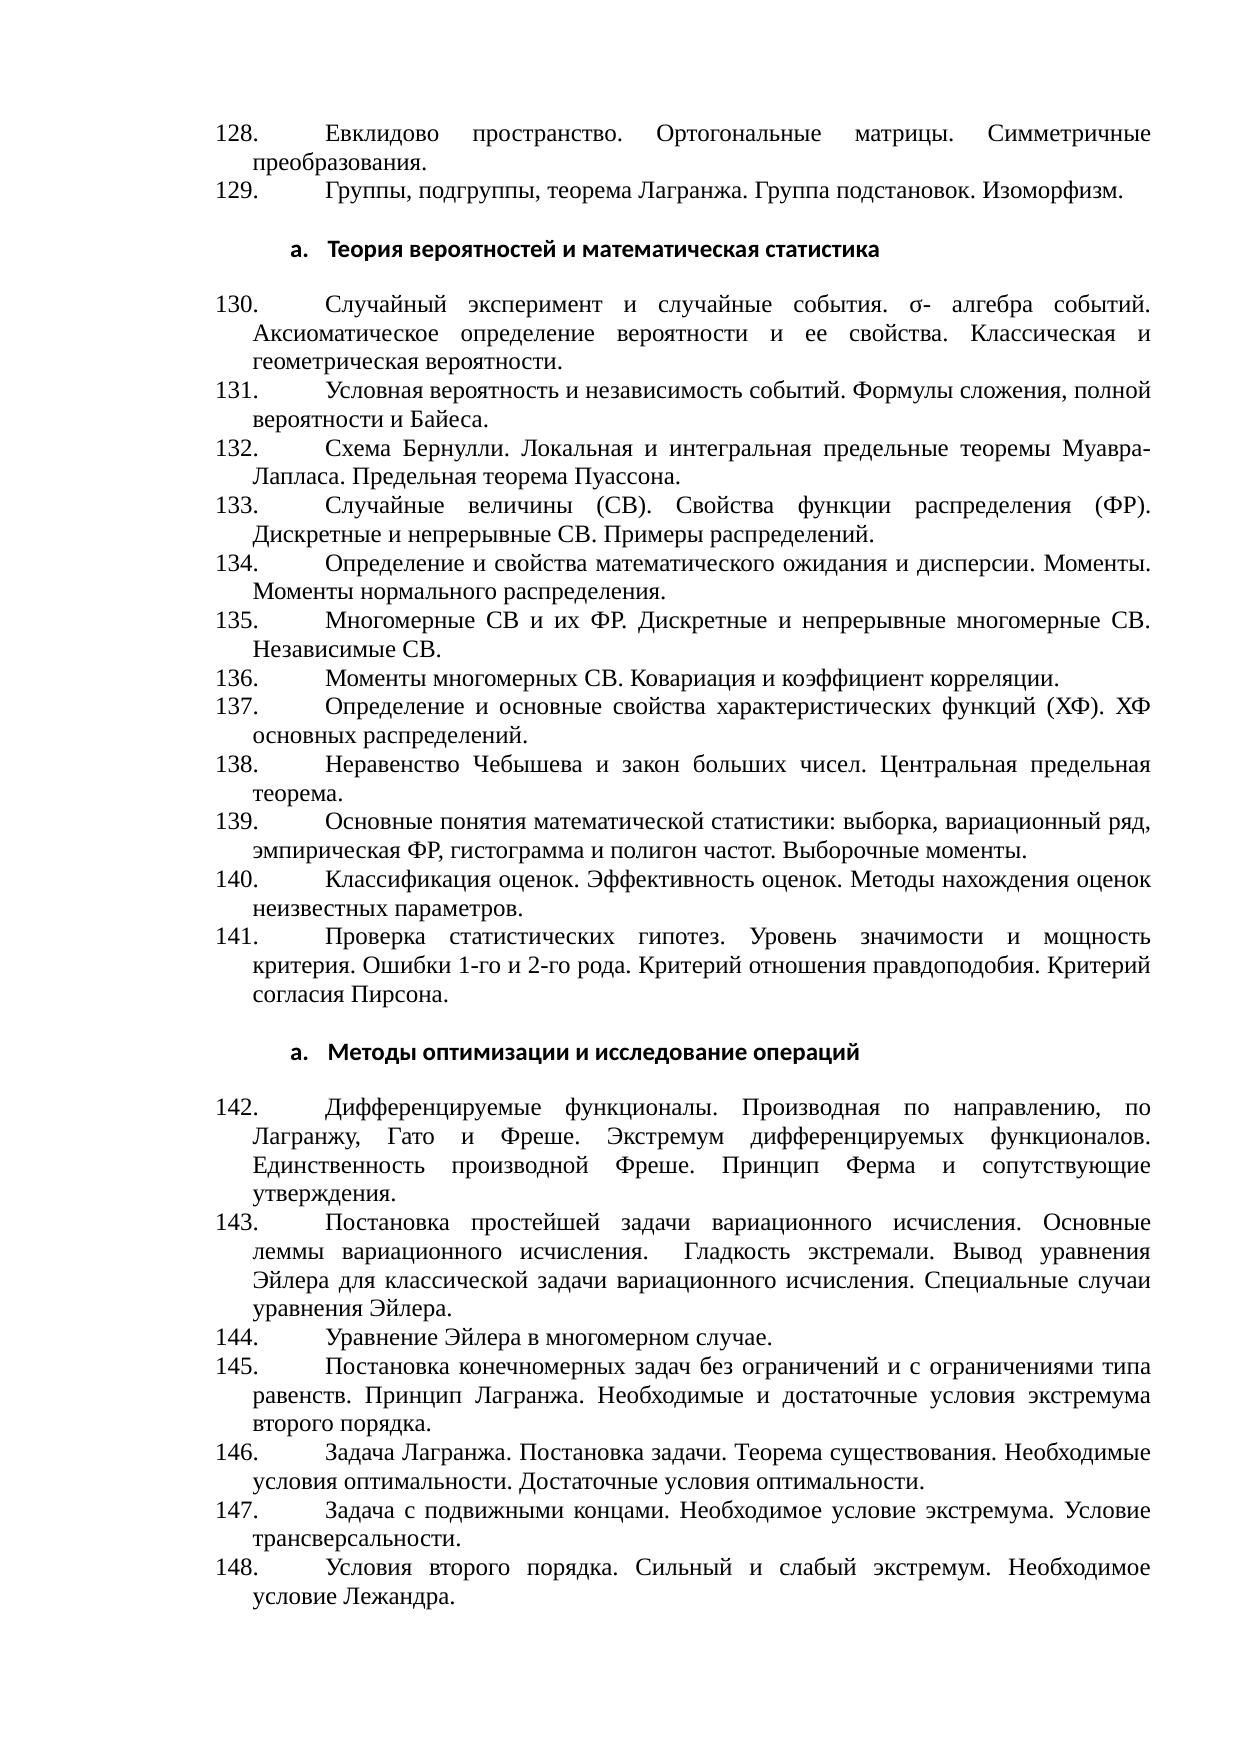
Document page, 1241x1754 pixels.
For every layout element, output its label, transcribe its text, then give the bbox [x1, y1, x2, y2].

list Неравенство Чебышева и закон больших чисел. Центральная предельная теорема. [215, 749, 1152, 806]
list Методы оптимизации и исследование операций [290, 1036, 1152, 1067]
list Условия второго порядка. Сильный и слабый экстремум. Необходимое условие Лежандра. [215, 1552, 1152, 1610]
list Условная вероятность и независимость событий. Формулы сложения, полной вероятности и Байеса. [215, 375, 1152, 433]
list Многомерные СВ и их ФР. Дискретные и непрерывные многомерные СВ. Независимые СВ. [215, 605, 1152, 663]
list Постановка простейшей задачи вариационного исчисления. Основные леммы вариационного исчисления. Гладкость экстремали. Вывод уравнения Эйлера для классической задачи вариационного исчисления. Специальные случаи уравнения Эйлера. [215, 1207, 1152, 1322]
list Случайные величины (СВ). Свойства функции распределения (ФР). Дискретные и непрерывные СВ. Примеры распределений. [215, 490, 1152, 548]
list Уравнение Эйлера в многомерном случае. [215, 1322, 1152, 1351]
list Дифференцируемые функционалы. Производная по направлению, по Лагранжу, Гато и Фреше. Экстремум дифференцируемых функционалов. Единственность производной Фреше. Принцип Ферма и сопутствующие утверждения. [215, 1092, 1152, 1207]
list Определение и свойства математического ожидания и дисперсии. Моменты. Моменты нормального распределения. [215, 548, 1152, 605]
list Евклидово пространство. Ортогональные матрицы. Симметричные преобразования. [215, 118, 1152, 176]
list Задача с подвижными концами. Необходимое условие экстремума. Условие трансверсальности. [215, 1495, 1152, 1552]
list Теория вероятностей и математическая статистика [290, 233, 1152, 264]
list Классификация оценок. Эффективность оценок. Методы нахождения оценок неизвестных параметров. [215, 864, 1152, 921]
list Моменты многомерных СВ. Ковариация и коэффициент корреляции. [215, 663, 1152, 691]
list Основные понятия математической статистики: выборка, вариационный ряд, эмпирическая ФР, гистограмма и полигон частот. Выборочные моменты. [215, 806, 1152, 864]
list Определение и основные свойства характеристических функций (ХФ). ХФ основных распределений. [215, 691, 1152, 749]
list Схема Бернулли. Локальная и интегральная предельные теоремы Муавра-Лапласа. Предельная теорема Пуассона. [215, 433, 1152, 490]
list Группы, подгруппы, теорема Лагранжа. Группа подстановок. Изоморфизм. [215, 176, 1152, 204]
list Случайный эксперимент и случайные события. σ- алгебра событий. Аксиоматическое определение вероятности и ее свойства. Классическая и геометрическая вероятности. [215, 289, 1152, 375]
list Проверка статистических гипотез. Уровень значимости и мощность критерия. Ошибки 1-го и 2-го рода. Критерий отношения правдоподобия. Критерий согласия Пирсона. [215, 921, 1152, 1008]
list Задача Лагранжа. Постановка задачи. Теорема существования. Необходимые условия оптимальности. Достаточные условия оптимальности. [215, 1437, 1152, 1495]
list Постановка конечномерных задач без ограничений и с ограничениями типа равенств. Принцип Лагранжа. Необходимые и достаточные условия экстремума второго порядка. [215, 1351, 1152, 1437]
